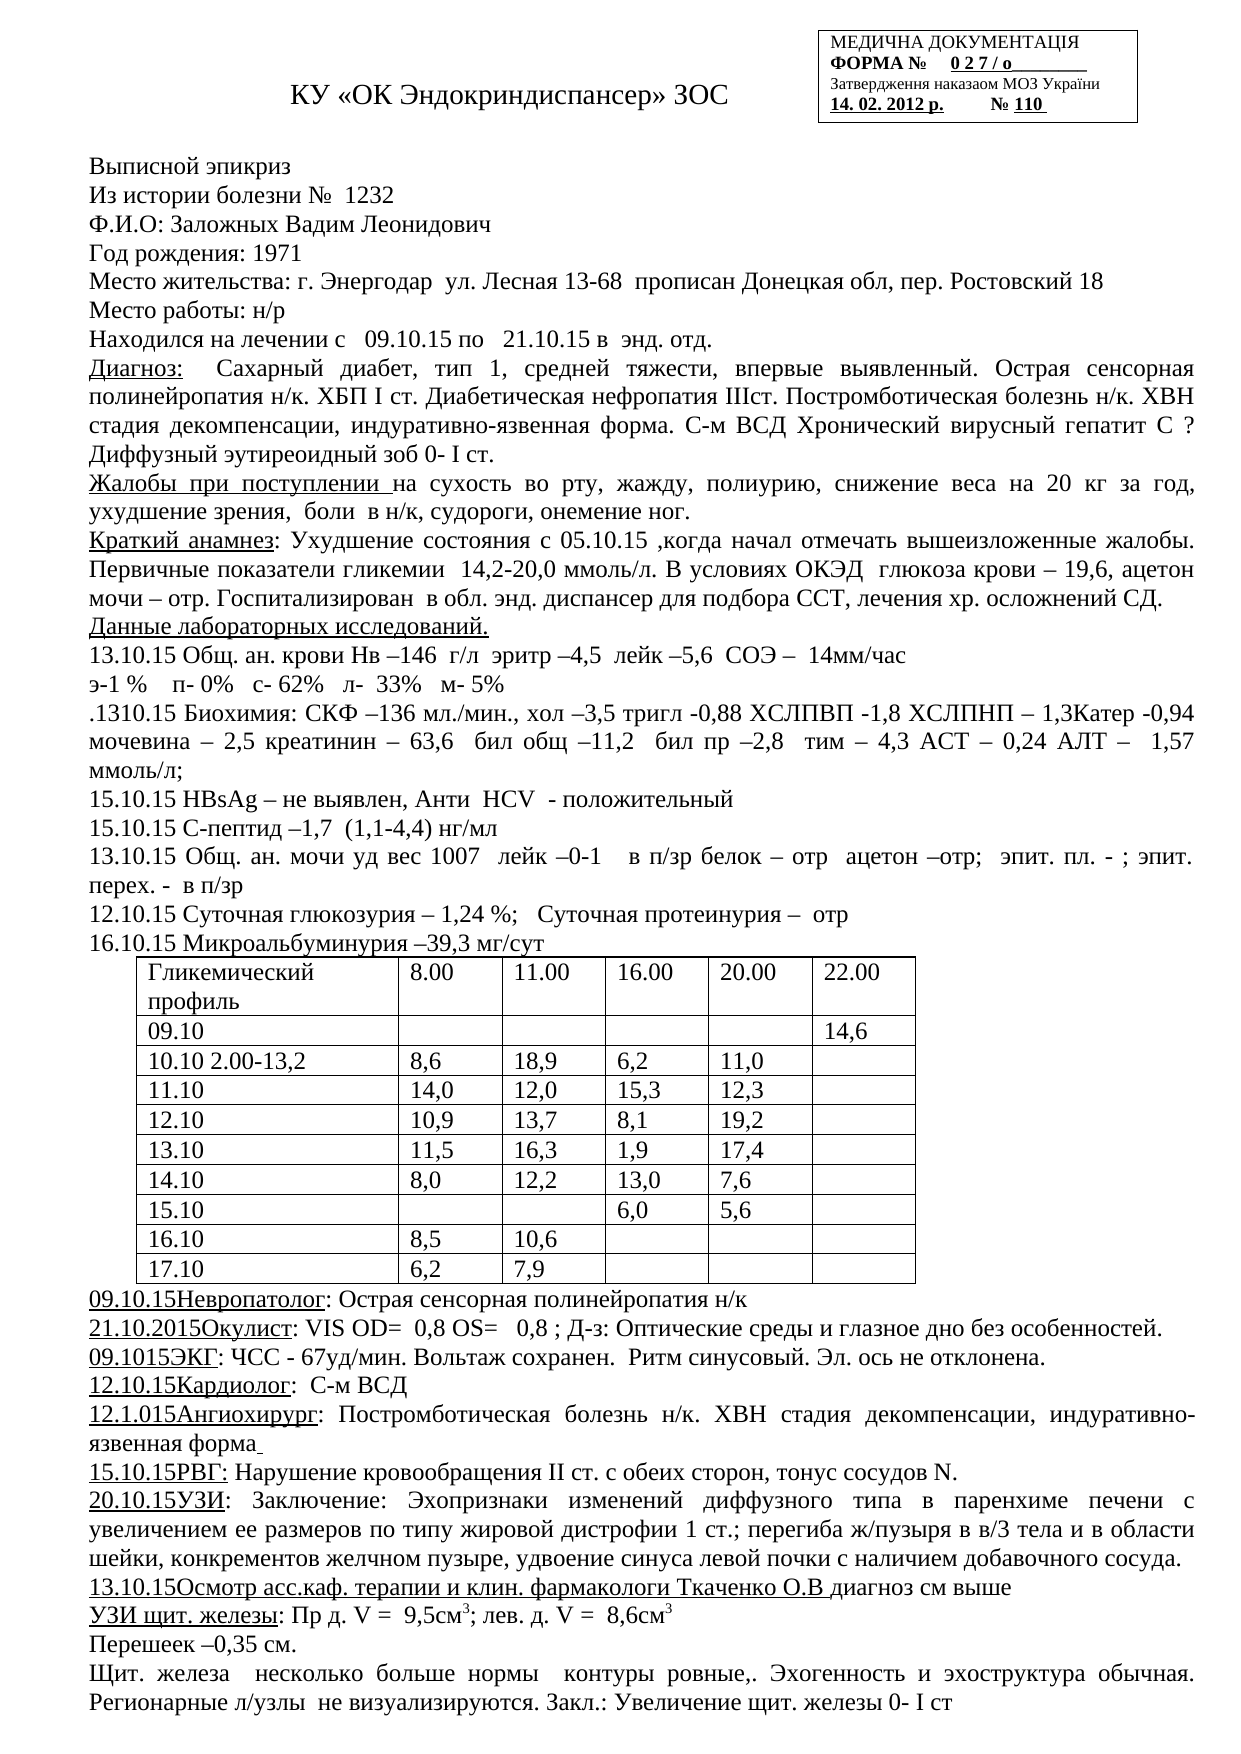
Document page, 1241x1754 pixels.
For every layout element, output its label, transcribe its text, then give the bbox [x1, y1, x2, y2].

table_cell [399, 1016, 502, 1045]
table_cell [503, 1195, 605, 1223]
text УЗИ щит. железы: Пр д. V = 9,5см3; лев. д. V = 8,6см3 [89, 1600, 1196, 1629]
table_cell 19,2 [709, 1105, 812, 1134]
table_header 22.00 [813, 958, 915, 1015]
table_cell 6,2 [606, 1046, 708, 1074]
subtitle Выписной эпикриз [89, 151, 1202, 180]
table_cell 15,3 [606, 1076, 708, 1104]
subtitle Из истории болезни № 1232 [89, 180, 1196, 209]
table_cell [813, 1165, 915, 1194]
table_cell 18,9 [503, 1046, 605, 1074]
table_cell 5,6 [709, 1195, 812, 1223]
table_cell 13.10 [137, 1135, 398, 1164]
table_cell 10.10 2.00-13,2 [137, 1046, 398, 1074]
table_cell 12,3 [709, 1076, 812, 1104]
table_cell 6,2 [399, 1254, 502, 1283]
table_cell [813, 1135, 915, 1164]
text 12.10.15Кардиолог: С-м ВСД [89, 1370, 1196, 1399]
table_cell [709, 1254, 812, 1283]
table_cell [606, 1016, 708, 1045]
table_cell 1,9 [606, 1135, 708, 1164]
table_cell 12,2 [503, 1165, 605, 1194]
table_cell 14,6 [813, 1016, 915, 1045]
text 15.10.15РВГ: Нарушение кровообращения II ст. с обеих сторон, тонус сосудов N. [89, 1457, 1196, 1485]
table_cell 17,4 [709, 1135, 812, 1164]
table_cell [813, 1195, 915, 1223]
text 20.10.15УЗИ: Заключение: Эхопризнаки изменений диффузного типа в паренхиме печени с увеличением ее размеров по типу жировой дистрофии 1 ст.; перегиба ж/пузыря в в/3 тела и в области шейки, конкрементов желчном пузыре, удвоение синуса левой почки с наличием добавочного сосуда. [89, 1485, 1196, 1572]
text .1310.15 Биохимия: СКФ –136 мл./мин., хол –3,5 тригл -0,88 ХСЛПВП -1,8 ХСЛПНП – 1,3Катер -0,94 мочевина – 2,5 креатинин – 63,6 бил общ –11,2 бил пр –2,8 тим – 4,3 АСТ – 0,24 АЛТ – 1,57 ммоль/л; [89, 698, 1196, 784]
table_cell 16.10 [137, 1225, 398, 1253]
table_cell [813, 1225, 915, 1253]
table_cell 15.10 [137, 1195, 398, 1223]
table_cell 13,7 [503, 1105, 605, 1134]
table_cell 8,6 [399, 1046, 502, 1074]
table_header 16.00 [606, 958, 708, 1015]
text Место жительства: г. Энергодар ул. Лесная 13-68 прописан Донецкая обл, пер. Ростовский 18 [89, 266, 1196, 295]
table_cell 11,5 [399, 1135, 502, 1164]
table_header 8.00 [399, 958, 502, 1015]
text 13.10.15Осмотр асс.каф. терапии и клин. фармакологи Ткаченко О.В диагноз см выше [89, 1572, 1196, 1600]
text 13.10.15 Общ. ан. крови Нв –146 г/л эритр –4,5 лейк –5,6 СОЭ – 14мм/час [89, 640, 1196, 669]
table_cell [606, 1254, 708, 1283]
table_cell 7,6 [709, 1165, 812, 1194]
text Диагноз: Сахарный диабет, тип 1, средней тяжести, впервые выявленный. Острая сенсорная полинейропатия н/к. ХБП I ст. Диабетическая нефропатия IIIст. Постромботическая болезнь н/к. ХВН стадия декомпенсации, индуративно-язвенная форма. С-м ВСД Хронический вирусный гепатит С ? Диффузный эутиреоидный зоб 0- I ст. [89, 353, 1196, 468]
table_cell 7,9 [503, 1254, 605, 1283]
table_header 11.00 [503, 958, 605, 1015]
table_cell [709, 1225, 812, 1253]
table_cell 09.10 [137, 1016, 398, 1045]
table_cell [813, 1105, 915, 1134]
text 15.10.15 С-пептид –1,7 (1,1-4,4) нг/мл [89, 813, 1196, 841]
text 12.10.15 Суточная глюкозурия – 1,24 %; Суточная протеинурия – отр [89, 899, 1196, 928]
table_cell 17.10 [137, 1254, 398, 1283]
table_cell 10,9 [399, 1105, 502, 1134]
table_cell [813, 1076, 915, 1104]
text 12.1.015Ангиохирург: Постромботическая болезнь н/к. ХВН стадия декомпенсации, индуративно-язвенная форма [89, 1399, 1196, 1457]
text Щит. железа несколько больше нормы контуры ровные,. Эхогенность и эхоструктура обычная. Регионарные л/узлы не визуализируются. Закл.: Увеличение щит. железы 0- I ст [89, 1658, 1196, 1715]
subtitle 13.10.15 Общ. ан. мочи уд вес 1007 лейк –0-1 в п/зр белок – отр ацетон –отр; эпит. пл. - ; эпит. перех. - в п/зр [89, 841, 1196, 899]
text Находился на лечении с 09.10.15 по 21.10.15 в энд. отд. [89, 324, 1196, 353]
table_cell 11.10 [137, 1076, 398, 1104]
table_cell 14.10 [137, 1165, 398, 1194]
table_cell 6,0 [606, 1195, 708, 1223]
table_cell 8,1 [606, 1105, 708, 1134]
text Жалобы при поступлении на сухость во рту, жажду, полиурию, снижение веса на 20 кг за год, ухудшение зрения, боли в н/к, судороги, онемение ног. [89, 468, 1196, 525]
table_cell 14,0 [399, 1076, 502, 1104]
subtitle Ф.И.О: Заложных Вадим Леонидович [89, 209, 1196, 238]
table_header Гликемический профиль [137, 958, 398, 1015]
table_cell 13,0 [606, 1165, 708, 1194]
table_cell [606, 1225, 708, 1253]
text 09.1015ЭКГ: ЧСС - 67уд/мин. Вольтаж сохранен. Ритм синусовый. Эл. ось не отклонена. [89, 1342, 1196, 1370]
text э-1 % п- 0% с- 62% л- 33% м- 5% [89, 669, 1196, 698]
subtitle 16.10.15 Микроальбуминурия –39,3 мг/сут [89, 928, 1196, 956]
text 15.10.15 НВsАg – не выявлен, Анти НСV - положительный [89, 784, 1196, 813]
table_cell 8,0 [399, 1165, 502, 1194]
text Место работы: н/р [89, 295, 1196, 324]
table_cell 12,0 [503, 1076, 605, 1104]
table_cell [813, 1046, 915, 1074]
table_cell 8,5 [399, 1225, 502, 1253]
text 21.10.2015Окулист: VIS OD= 0,8 OS= 0,8 ; Д-з: Оптические среды и глазное дно без особенностей. [89, 1313, 1196, 1342]
table_cell 12.10 [137, 1105, 398, 1134]
text 09.10.15Невропатолог: Острая сенсорная полинейропатия н/к [89, 1284, 1196, 1313]
table_cell [813, 1254, 915, 1283]
text Краткий анамнез: Ухудшение состояния с 05.10.15 ,когда начал отмечать вышеизложенные жалобы. Первичные показатели гликемии 14,2-20,0 ммоль/л. В условиях ОКЭД глюкоза крови – 19,6, ацетон мочи – отр. Госпитализирован в обл. энд. диспансер для подбора ССТ, лечения хр. осложнений СД. [89, 525, 1196, 611]
table_cell 16,3 [503, 1135, 605, 1164]
table_cell 10,6 [503, 1225, 605, 1253]
text Перешеек –0,35 см. [89, 1629, 1196, 1658]
table_cell [399, 1195, 502, 1223]
table_cell 11,0 [709, 1046, 812, 1074]
table_cell [709, 1016, 812, 1045]
table_cell [503, 1016, 605, 1045]
text Год рождения: 1971 [89, 238, 1196, 266]
table_header 20.00 [709, 958, 812, 1015]
text Данные лабораторных исследований. [89, 611, 1196, 640]
